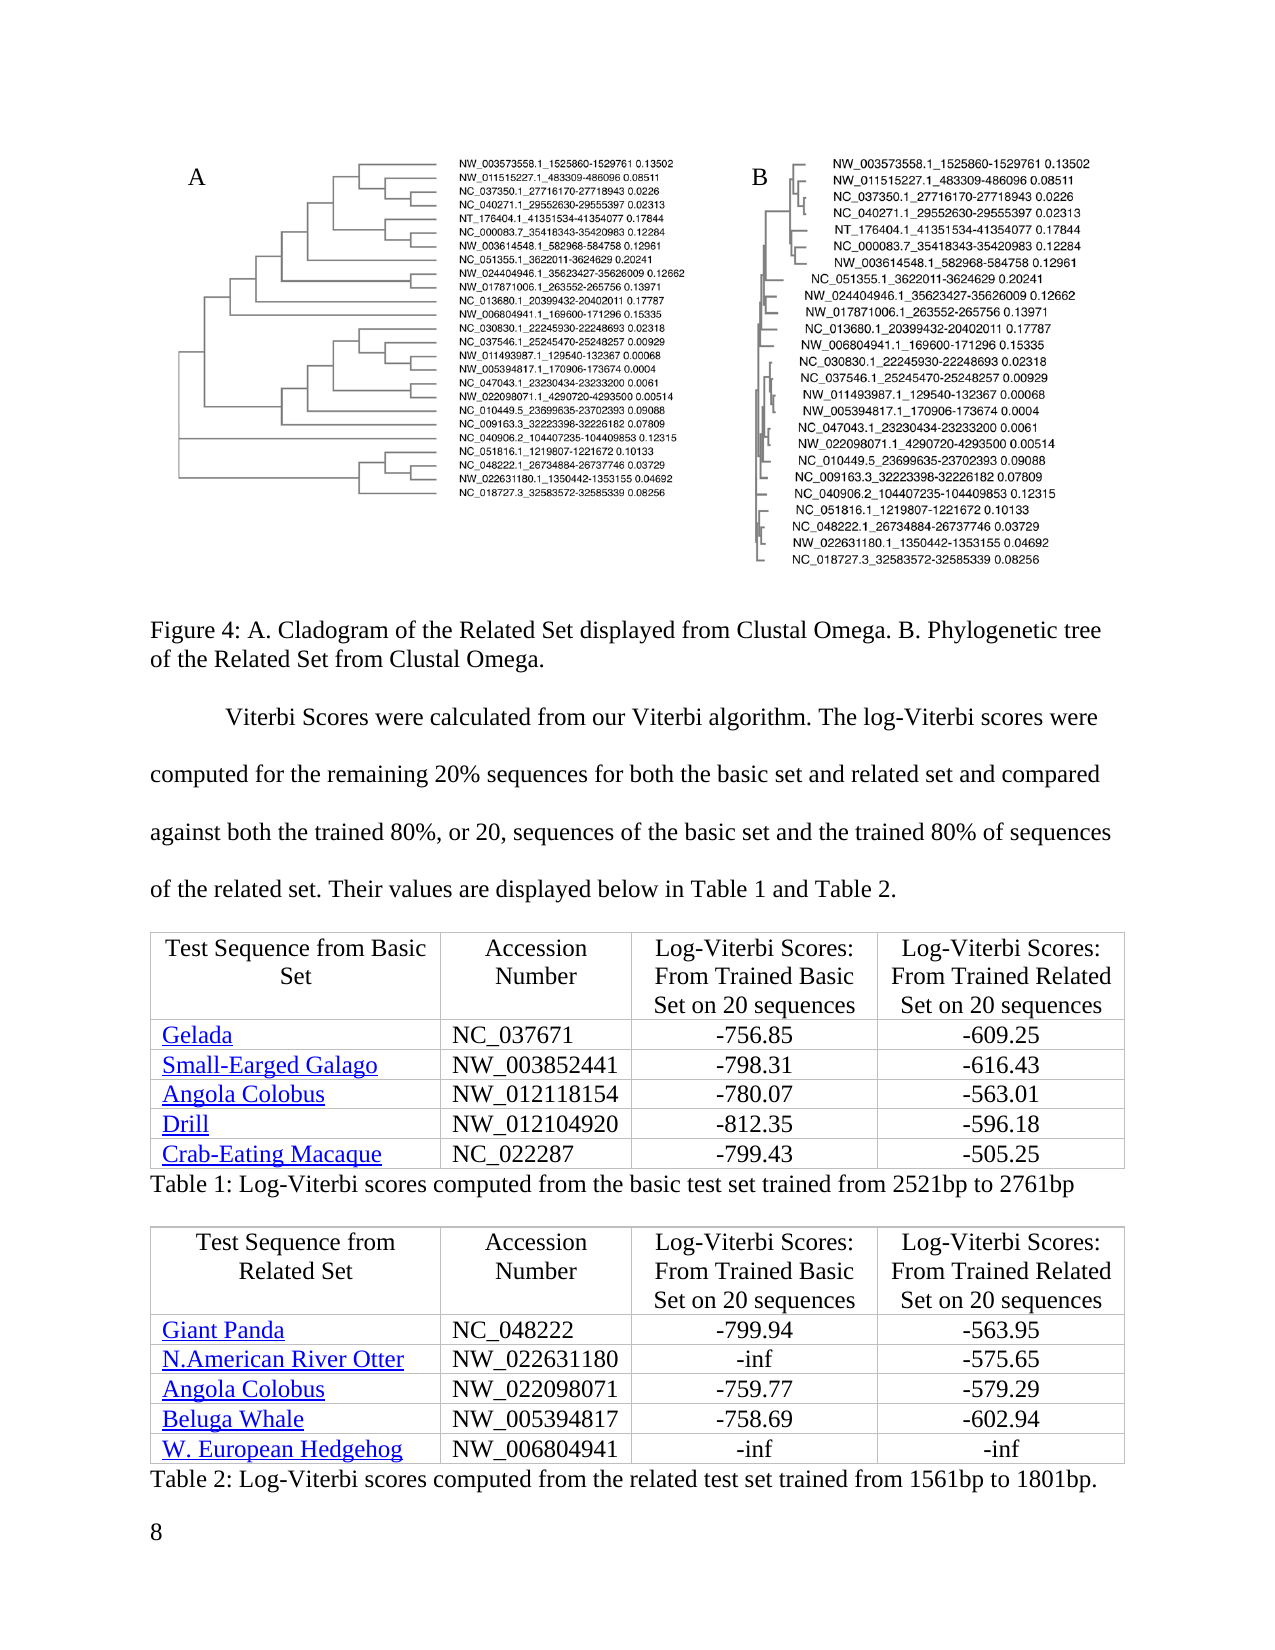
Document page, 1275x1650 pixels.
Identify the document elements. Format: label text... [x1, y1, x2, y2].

table_cell -inf [632, 1345, 877, 1373]
picture [701, 150, 1125, 587]
text Viterbi Scores were calculated from our Viterbi algorithm. The log-Viterbi scores were computed for the remaining 20% sequences for both the basic set and related set and compared against both the trained 80%, or 20, sequences of the basic set and the trained 80% of sequences of the related set. Their values are displayed below in Table 1 and Table 2. [150, 702, 1125, 903]
table_cell NW_022098071 [441, 1374, 631, 1403]
table_header Log-Viterbi Scores: From Trained Related Set on 20 sequences [878, 933, 1124, 1019]
table_cell -609.25 [878, 1020, 1124, 1049]
table_cell NW_005394817 [441, 1404, 631, 1433]
table_cell -812.35 [632, 1109, 877, 1138]
text Figure 4: A. Cladogram of the Related Set displayed from Clustal Omega. B. Phylogenetic tree of the Related Set from Clustal Omega. [150, 615, 1125, 673]
table_header Log-Viterbi Scores: From Trained Basic Set on 20 sequences [632, 1228, 877, 1314]
table_cell NW_006804941 [441, 1434, 631, 1463]
table_cell Angola Colobus [151, 1080, 440, 1108]
table_cell Beluga Whale [151, 1404, 440, 1433]
table_cell Gelada [151, 1020, 440, 1049]
table_cell -563.01 [878, 1080, 1124, 1108]
table_cell -602.94 [878, 1404, 1124, 1433]
table_header Accession Number [441, 1228, 631, 1314]
table_cell -579.29 [878, 1374, 1124, 1403]
table_cell N.American River Otter [151, 1345, 440, 1373]
table_cell -799.43 [632, 1139, 877, 1168]
table_header [690, 150, 1125, 615]
table_cell -563.95 [878, 1315, 1124, 1343]
table_header Test Sequence from Basic Set [151, 933, 440, 1019]
table_cell Crab-Eating Macaque [151, 1139, 440, 1168]
table_header [150, 150, 690, 615]
table_cell -780.07 [632, 1080, 877, 1108]
table_header Log-Viterbi Scores: From Trained Basic Set on 20 sequences [632, 933, 877, 1019]
table_cell NC_022287 [441, 1139, 631, 1168]
table_cell -616.43 [878, 1050, 1124, 1078]
table_header Accession Number [441, 933, 631, 1019]
text Table 1: Log-Viterbi scores computed from the basic test set trained from 2521bp to 2761bp [150, 1169, 1125, 1198]
table_cell NW_022631180 [441, 1345, 631, 1373]
table_cell Drill [151, 1109, 440, 1138]
table_cell Giant Panda [151, 1315, 440, 1343]
table_cell -756.85 [632, 1020, 877, 1049]
table_cell Small-Earged Galago [151, 1050, 440, 1078]
table_cell -505.25 [878, 1139, 1124, 1168]
picture [161, 150, 690, 506]
text Table 2: Log-Viterbi scores computed from the related test set trained from 1561bp to 1801bp. [150, 1464, 1125, 1492]
table_cell W. European Hedgehog [151, 1434, 440, 1463]
table_cell -inf [632, 1434, 877, 1463]
table_cell NW_003852441 [441, 1050, 631, 1078]
table_cell Angola Colobus [151, 1374, 440, 1403]
table_cell -596.18 [878, 1109, 1124, 1138]
table_cell NC_048222 [441, 1315, 631, 1343]
table_cell -758.69 [632, 1404, 877, 1433]
table_cell -575.65 [878, 1345, 1124, 1373]
table_cell -inf [878, 1434, 1124, 1463]
table_cell NW_012104920 [441, 1109, 631, 1138]
table_cell -759.77 [632, 1374, 877, 1403]
table_cell -799.94 [632, 1315, 877, 1343]
table_cell -798.31 [632, 1050, 877, 1078]
table_header Log-Viterbi Scores: From Trained Related Set on 20 sequences [878, 1228, 1124, 1314]
table_cell NW_012118154 [441, 1080, 631, 1108]
table_header Test Sequence from Related Set [151, 1228, 440, 1314]
table_cell NC_037671 [441, 1020, 631, 1049]
